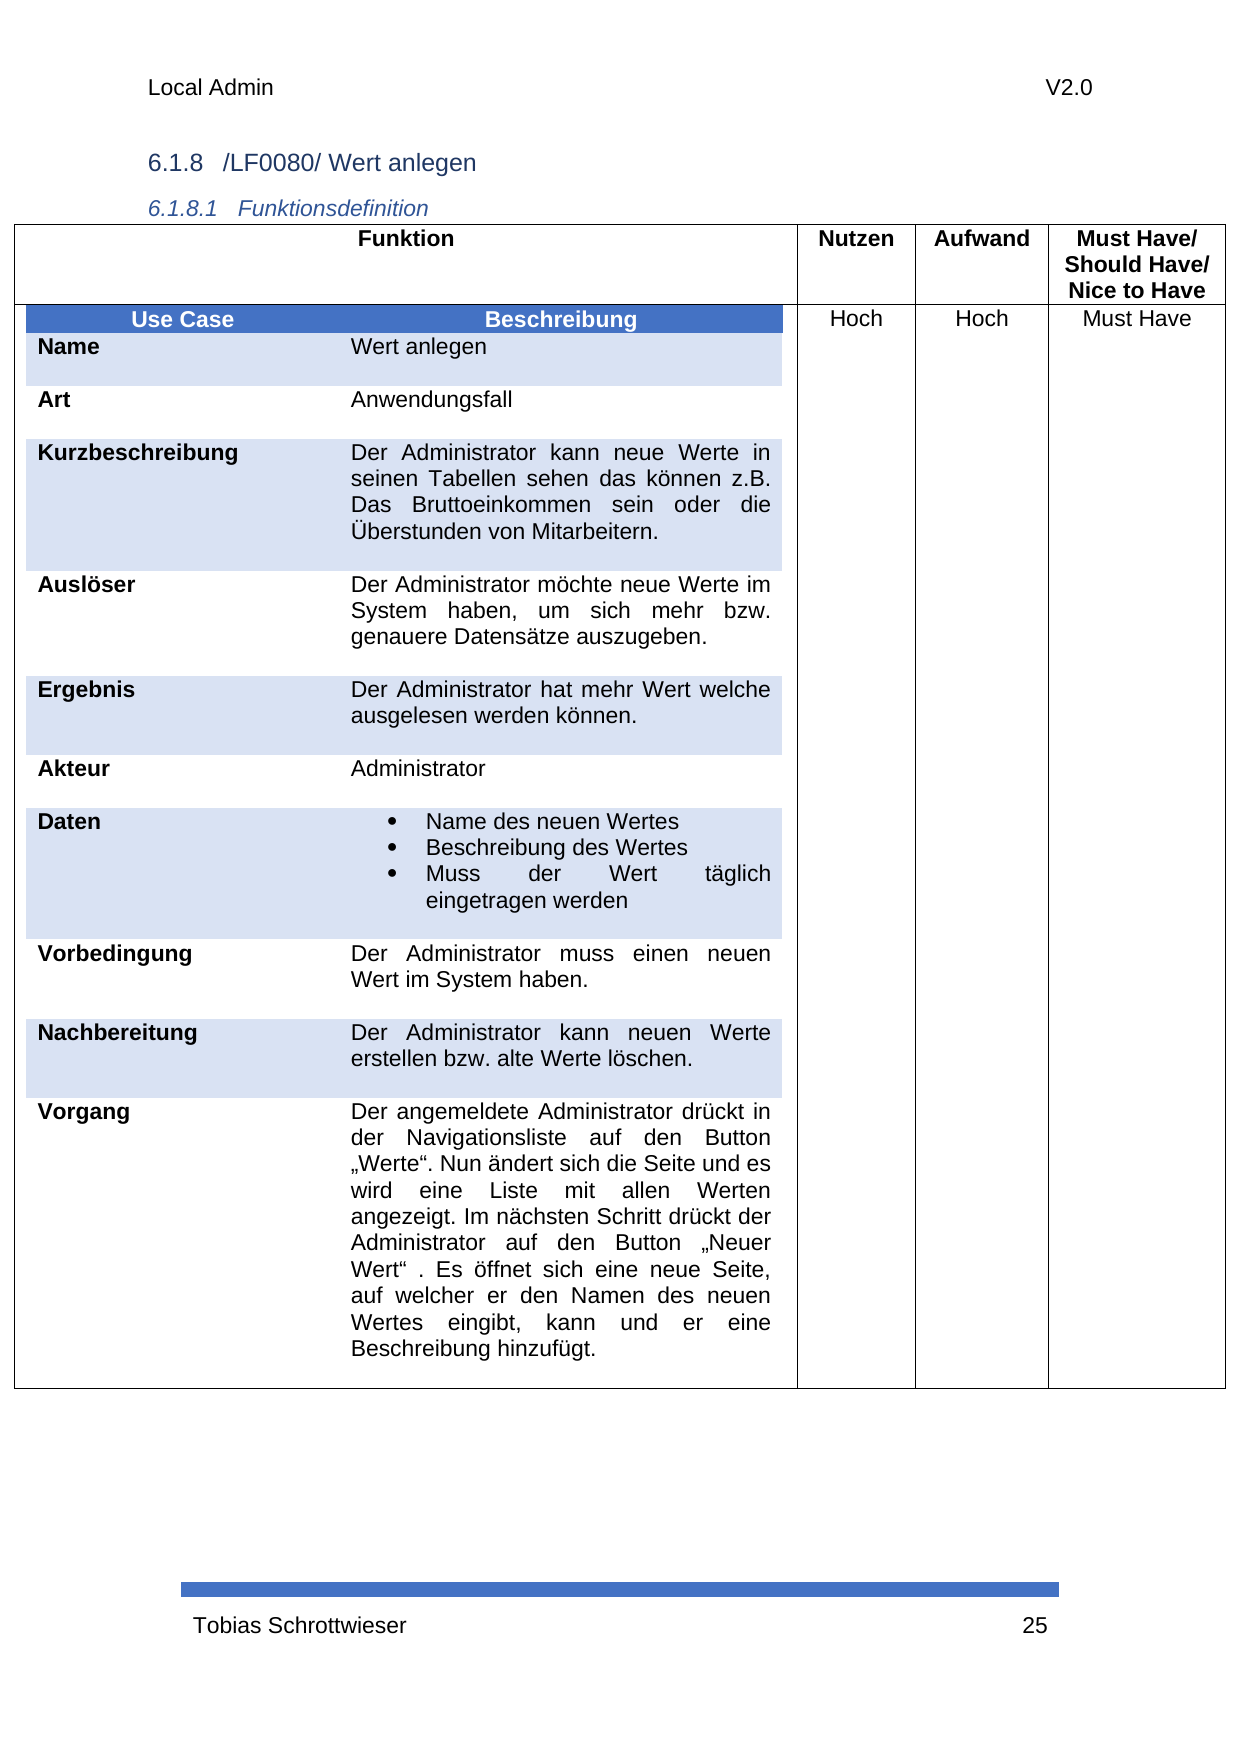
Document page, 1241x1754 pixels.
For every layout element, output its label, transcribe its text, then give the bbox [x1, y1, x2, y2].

table_header Aufwand [916, 225, 1048, 304]
table_cell Must Have [1049, 305, 1225, 1388]
table_cell Hoch [798, 305, 915, 1388]
table_cell [15, 305, 797, 1388]
subtitle Funktionsdefinition [148, 195, 1093, 222]
table_header Funktion [15, 225, 797, 304]
table_header Nutzen [798, 225, 915, 304]
table_cell Hoch [916, 305, 1048, 1388]
table_header Must Have/ Should Have/ Nice to Have [1049, 225, 1225, 304]
subtitle /LF0080/ Wert anlegen [148, 148, 1093, 176]
